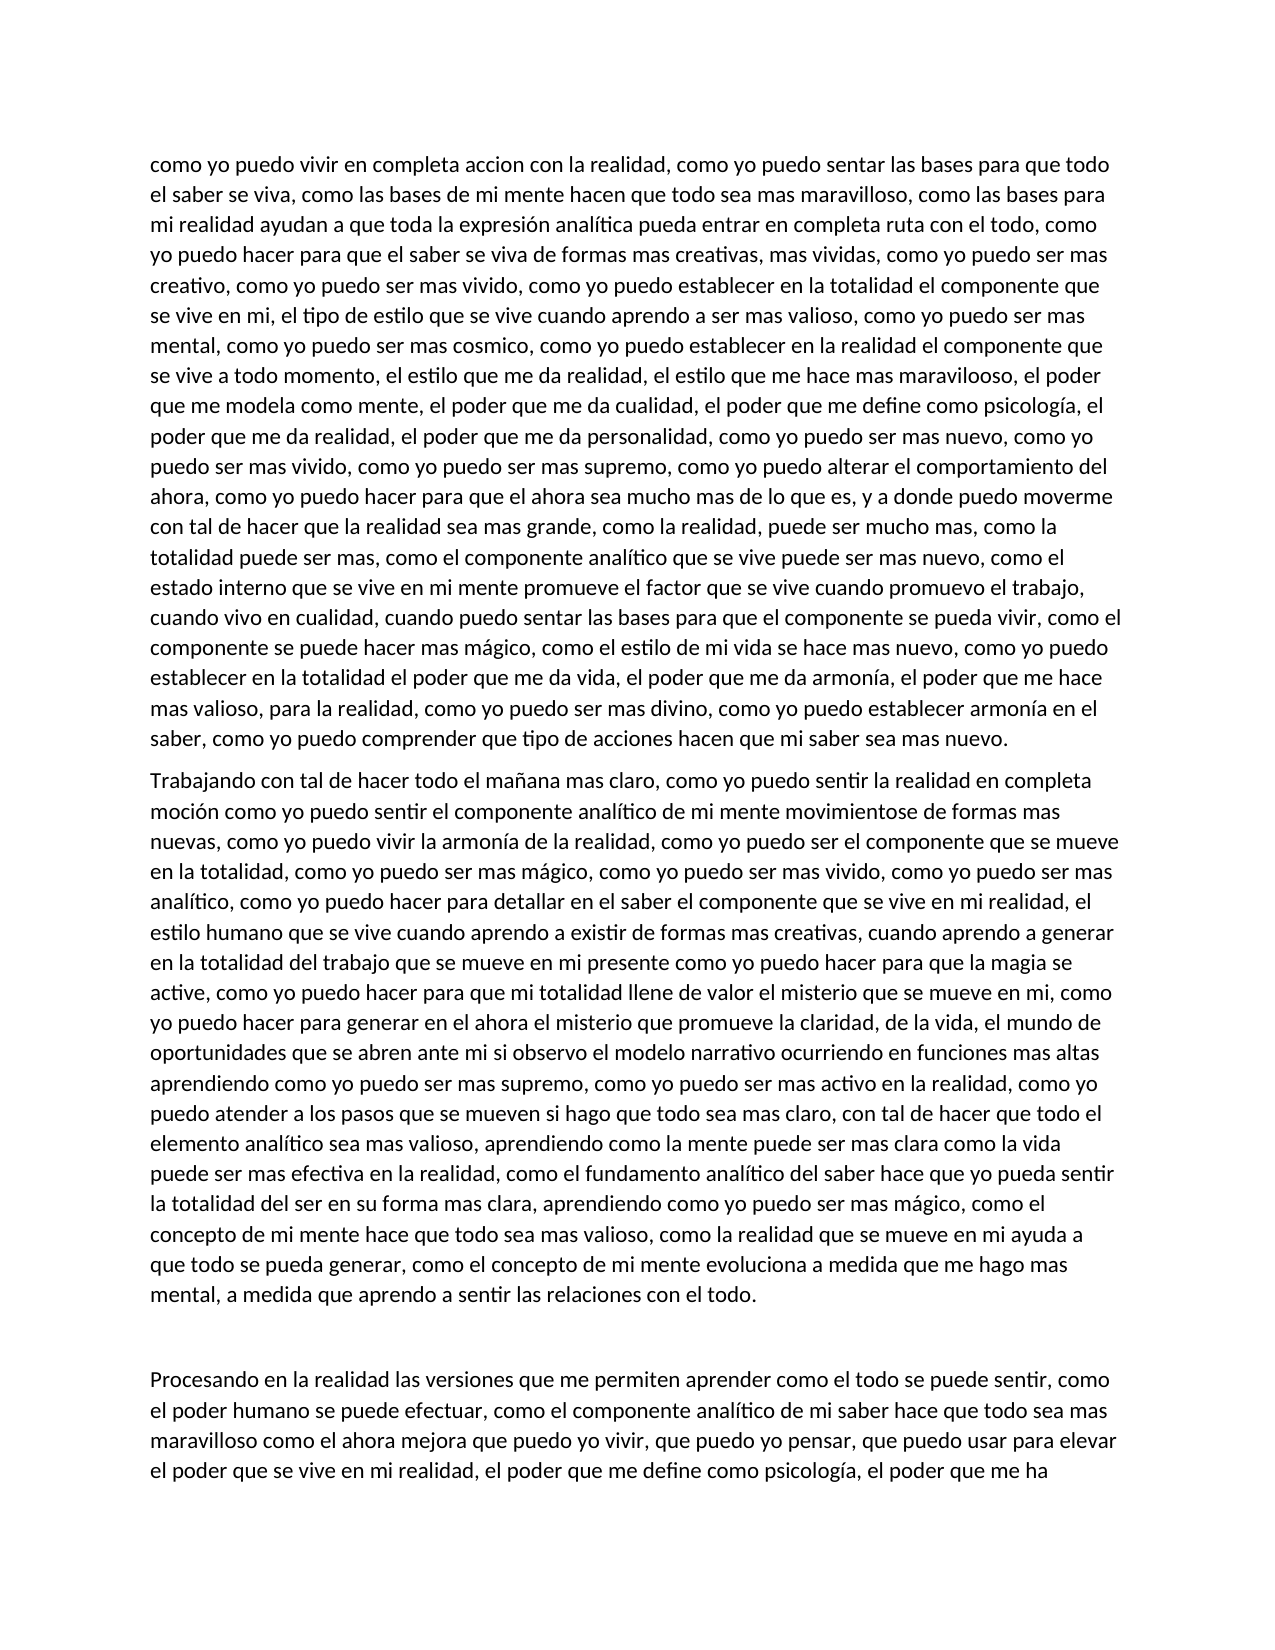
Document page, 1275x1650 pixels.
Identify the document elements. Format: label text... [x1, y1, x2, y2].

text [150, 150, 1125, 752]
text Trabajando con tal de hacer todo el mañana mas claro, como yo puedo sentir la realidad en completa moción como yo puedo sentir el componente analítico de mi mente movimientose de formas mas nuevas, como yo puedo vivir la armonía de la realidad, como yo puedo ser el componente que se mueve en la totalidad, como yo puedo ser mas mágico, como yo puedo ser mas vivido, como yo puedo ser mas analítico, como yo puedo hacer para detallar en el saber el componente que se vive en mi realidad, el estilo humano que se vive cuando aprendo a existir de formas mas creativas, cuando aprendo a generar en la totalidad del trabajo que se mueve en mi presente como yo puedo hacer para que la magia se active, como yo puedo hacer para que mi totalidad llene de valor el misterio que se mueve en mi, como yo puedo hacer para generar en el ahora el misterio que promueve la claridad, de la vida, el mundo de oportunidades que se abren ante mi si observo el modelo narrativo ocurriendo en funciones mas altas aprendiendo como yo puedo ser mas supremo, como yo puedo ser mas activo en la realidad, como yo puedo atender a los pasos que se mueven si hago que todo sea mas claro, con tal de hacer que todo el elemento analítico sea mas valioso, aprendiendo como la mente puede ser mas clara como la vida puede ser mas efectiva en la realidad, como el fundamento analítico del saber hace que yo pueda sentir la totalidad del ser en su forma mas clara, aprendiendo como yo puedo ser mas mágico, como el concepto de mi mente hace que todo sea mas valioso, como la realidad que se mueve en mi ayuda a que todo se pueda generar, como el concepto de mi mente evoluciona a medida que me hago mas mental, a medida que aprendo a sentir las relaciones con el todo. [150, 767, 1125, 1308]
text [150, 1366, 1125, 1484]
